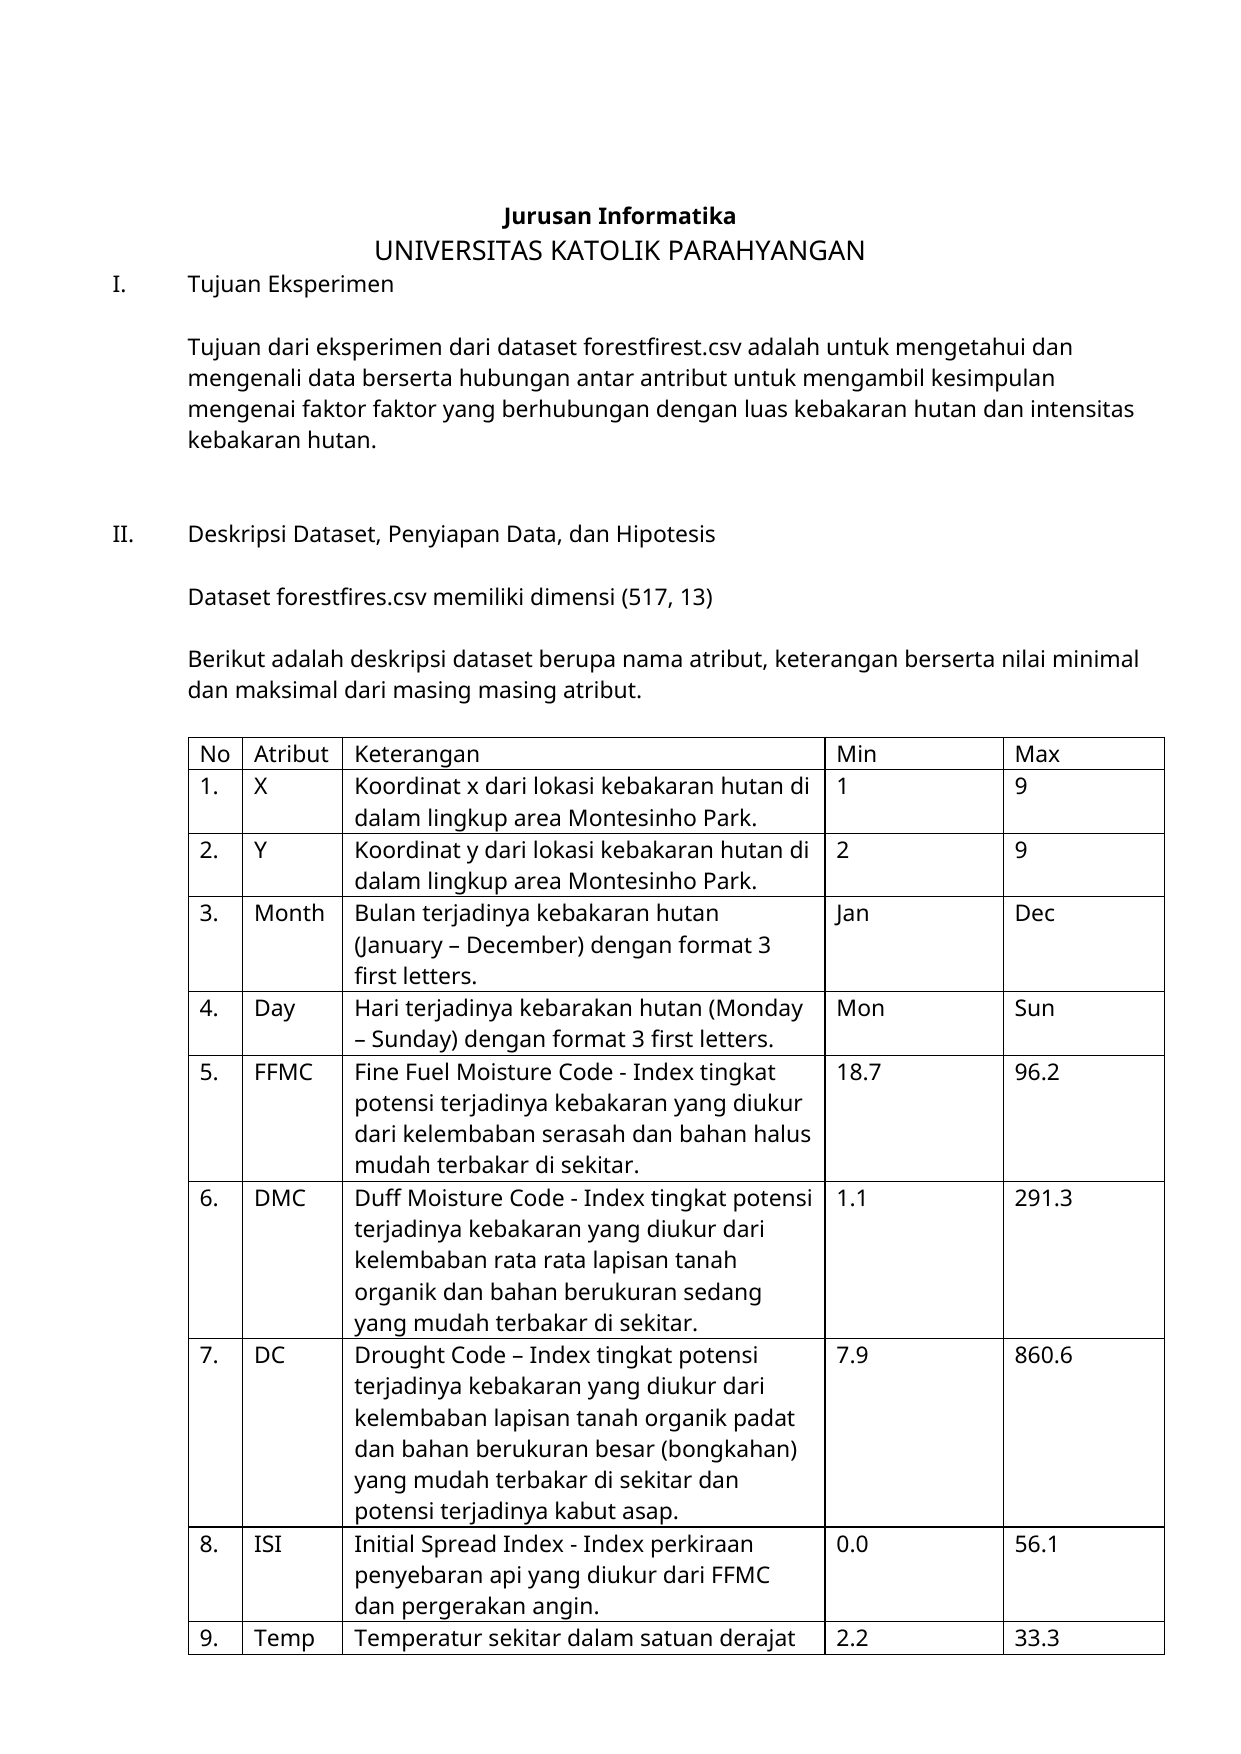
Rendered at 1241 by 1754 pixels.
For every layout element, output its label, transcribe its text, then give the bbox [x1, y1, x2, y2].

table_cell Y [243, 834, 342, 896]
table_cell 7.9 [826, 1339, 1003, 1526]
table_cell Day [243, 992, 342, 1054]
table_cell 56.1 [1004, 1528, 1164, 1621]
table_cell 1.1 [826, 1182, 1003, 1338]
table_cell Fine Fuel Moisture Code - Index tingkat potensi terjadinya kebakaran yang diukur dari kelembaban serasah dan bahan halus mudah terbakar di sekitar. [343, 1056, 824, 1181]
table_cell 2 [826, 834, 1003, 896]
table_cell 3. [189, 897, 242, 991]
table_cell Temp [243, 1622, 342, 1653]
table_cell Duff Moisture Code - Index tingkat potensi terjadinya kebakaran yang diukur dari kelembaban rata rata lapisan tanah organik dan bahan berukuran sedang yang mudah terbakar di sekitar. [343, 1182, 824, 1338]
text Dataset forestfires.csv memiliki dimensi (517, 13) [187, 581, 1165, 612]
table_cell 0.0 [826, 1528, 1003, 1621]
table_cell Drought Code – Index tingkat potensi terjadinya kebakaran yang diukur dari kelembaban lapisan tanah organik padat dan bahan berukuran besar (bongkahan) yang mudah terbakar di sekitar dan potensi terjadinya kabut asap. [343, 1339, 824, 1526]
table_cell 96.2 [1004, 1056, 1164, 1181]
table_cell Hari terjadinya kebarakan hutan (Monday – Sunday) dengan format 3 first letters. [343, 992, 824, 1054]
table_cell 18.7 [826, 1056, 1003, 1181]
table_cell DC [243, 1339, 342, 1526]
table_cell 8. [189, 1528, 242, 1621]
table_cell Dec [1004, 897, 1164, 991]
table_cell 291.3 [1004, 1182, 1164, 1338]
table_header Min [826, 738, 1003, 769]
table_header Keterangan [343, 738, 824, 769]
table_cell 2.2 [826, 1622, 1003, 1653]
table_cell Koordinat x dari lokasi kebakaran hutan di dalam lingkup area Montesinho Park. [343, 770, 824, 833]
table_header Atribut [243, 738, 342, 769]
table_cell 1. [189, 770, 242, 833]
table_cell ISI [243, 1528, 342, 1621]
table_cell Month [243, 897, 342, 991]
table_cell DMC [243, 1182, 342, 1338]
text Jurusan Informatika [75, 200, 1165, 231]
table_header Max [1004, 738, 1164, 769]
table_cell 2. [189, 834, 242, 896]
table_cell Initial Spread Index - Index perkiraan penyebaran api yang diukur dari FFMC dan pergerakan angin. [343, 1528, 824, 1621]
table_cell Mon [826, 992, 1003, 1054]
table_cell Temperatur sekitar dalam satuan derajat celcius. [343, 1622, 824, 1653]
table_cell 6. [189, 1182, 242, 1338]
table_cell 9. [189, 1622, 242, 1653]
table_cell 9 [1004, 834, 1164, 896]
text Berikut adalah deskripsi dataset berupa nama atribut, keterangan berserta nilai minimal dan maksimal dari masing masing atribut. [187, 643, 1165, 706]
table_cell X [243, 770, 342, 833]
table_header No [189, 738, 242, 769]
table_cell Jan [826, 897, 1003, 991]
table_cell 4. [189, 992, 242, 1054]
table_cell 9 [1004, 770, 1164, 833]
table_cell 33.3 [1004, 1622, 1164, 1653]
table_cell 860.6 [1004, 1339, 1164, 1526]
table_cell Koordinat y dari lokasi kebakaran hutan di dalam lingkup area Montesinho Park. [343, 834, 824, 896]
list Deskripsi Dataset, Penyiapan Data, dan Hipotesis [112, 518, 1165, 549]
table_cell 5. [189, 1056, 242, 1181]
table_cell 1 [826, 770, 1003, 833]
list Tujuan Eksperimen [112, 268, 1165, 299]
text UNIVERSITAS KATOLIK PARAHYANGAN [75, 231, 1165, 268]
text Tujuan dari eksperimen dari dataset forestfirest.csv adalah untuk mengetahui dan mengenali data berserta hubungan antar antribut untuk mengambil kesimpulan mengenai faktor faktor yang berhubungan dengan luas kebakaran hutan dan intensitas kebakaran hutan. [187, 331, 1165, 456]
table_cell Bulan terjadinya kebakaran hutan (January – December) dengan format 3 first letters. [343, 897, 824, 991]
table_cell FFMC [243, 1056, 342, 1181]
table_cell 7. [189, 1339, 242, 1526]
table_cell Sun [1004, 992, 1164, 1054]
